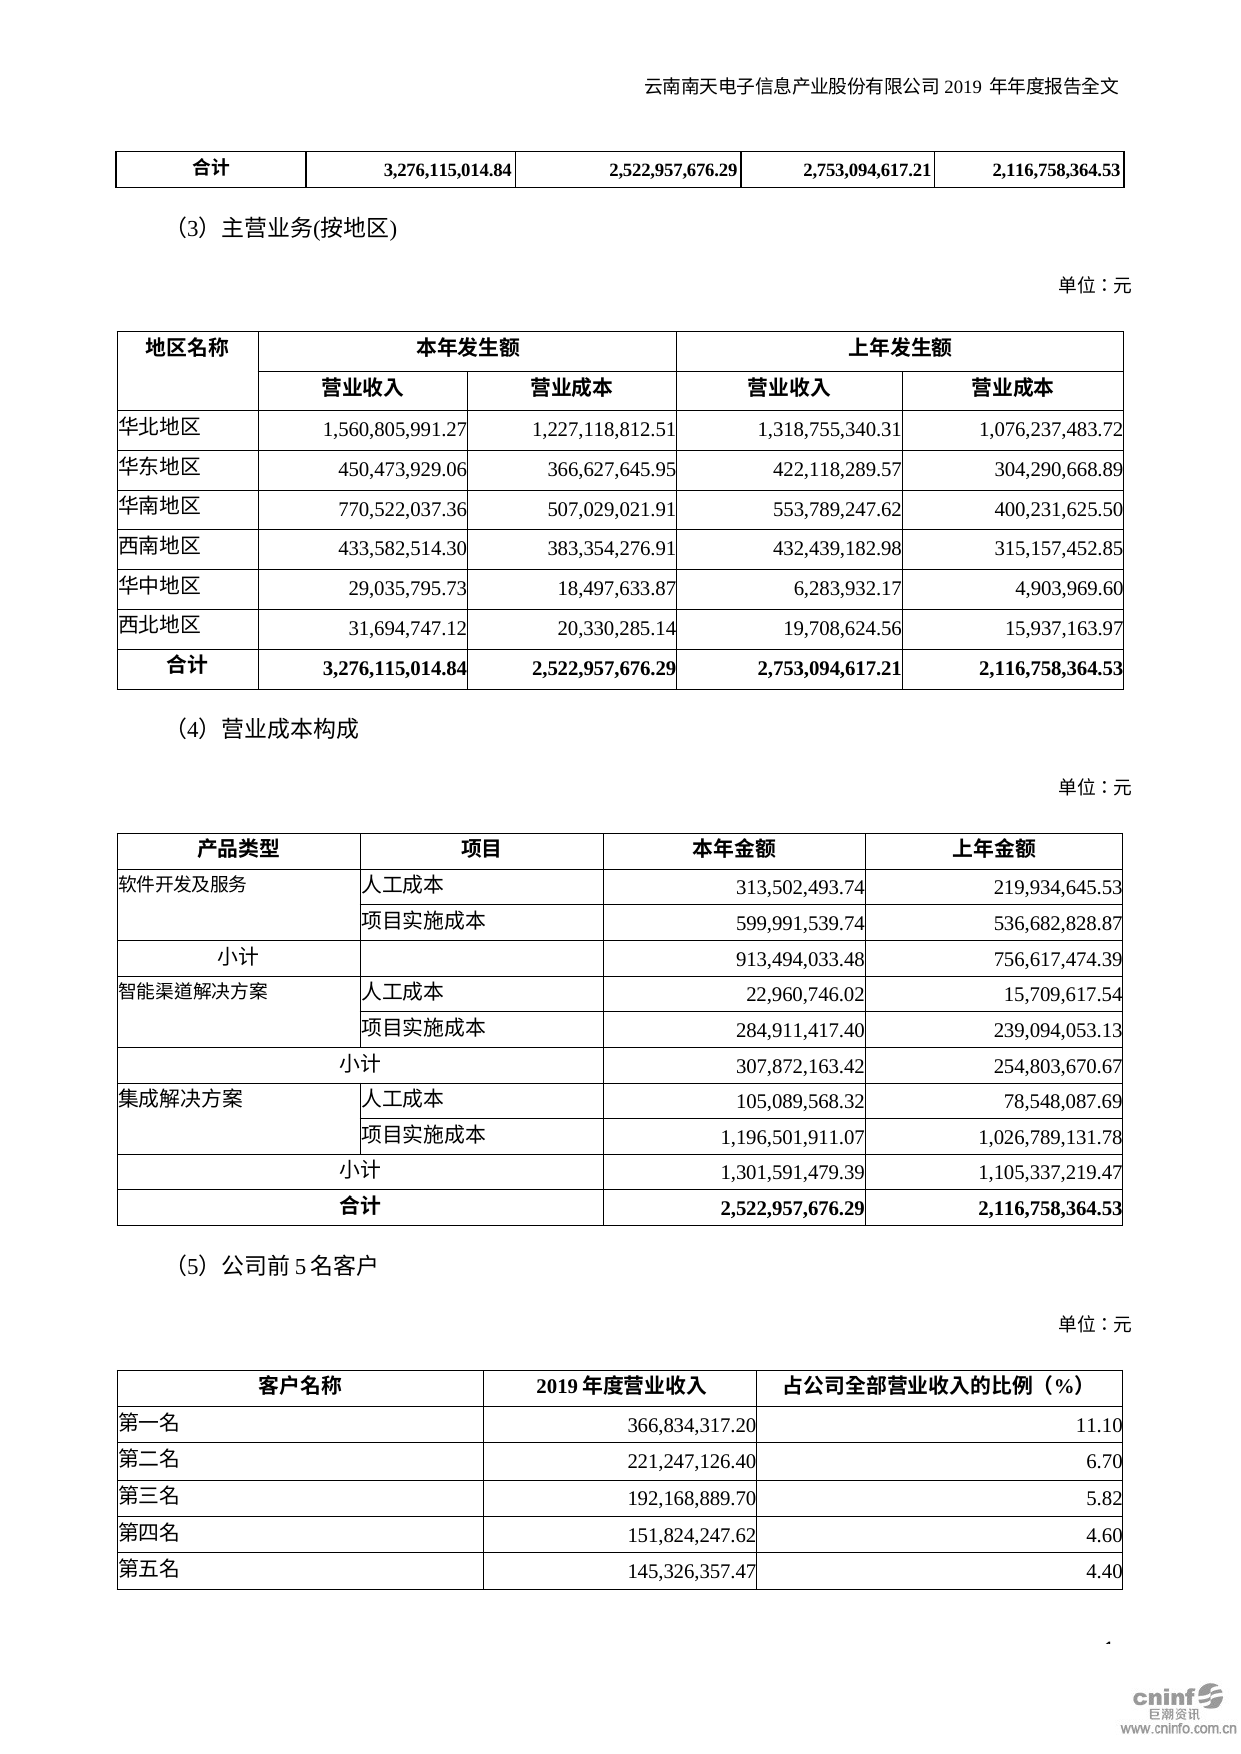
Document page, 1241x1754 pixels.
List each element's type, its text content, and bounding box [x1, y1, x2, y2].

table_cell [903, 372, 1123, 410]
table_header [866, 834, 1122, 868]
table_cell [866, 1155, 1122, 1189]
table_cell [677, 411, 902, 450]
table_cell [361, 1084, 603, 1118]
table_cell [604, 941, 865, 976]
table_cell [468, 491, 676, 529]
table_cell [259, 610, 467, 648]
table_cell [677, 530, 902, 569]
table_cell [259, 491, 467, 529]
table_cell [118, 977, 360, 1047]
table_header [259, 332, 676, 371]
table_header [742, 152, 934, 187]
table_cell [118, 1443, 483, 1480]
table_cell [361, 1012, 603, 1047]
text 单位：元 [102, 1311, 1132, 1337]
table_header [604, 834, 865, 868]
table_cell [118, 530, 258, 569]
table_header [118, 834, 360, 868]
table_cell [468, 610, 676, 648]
picture [1115, 1680, 1240, 1737]
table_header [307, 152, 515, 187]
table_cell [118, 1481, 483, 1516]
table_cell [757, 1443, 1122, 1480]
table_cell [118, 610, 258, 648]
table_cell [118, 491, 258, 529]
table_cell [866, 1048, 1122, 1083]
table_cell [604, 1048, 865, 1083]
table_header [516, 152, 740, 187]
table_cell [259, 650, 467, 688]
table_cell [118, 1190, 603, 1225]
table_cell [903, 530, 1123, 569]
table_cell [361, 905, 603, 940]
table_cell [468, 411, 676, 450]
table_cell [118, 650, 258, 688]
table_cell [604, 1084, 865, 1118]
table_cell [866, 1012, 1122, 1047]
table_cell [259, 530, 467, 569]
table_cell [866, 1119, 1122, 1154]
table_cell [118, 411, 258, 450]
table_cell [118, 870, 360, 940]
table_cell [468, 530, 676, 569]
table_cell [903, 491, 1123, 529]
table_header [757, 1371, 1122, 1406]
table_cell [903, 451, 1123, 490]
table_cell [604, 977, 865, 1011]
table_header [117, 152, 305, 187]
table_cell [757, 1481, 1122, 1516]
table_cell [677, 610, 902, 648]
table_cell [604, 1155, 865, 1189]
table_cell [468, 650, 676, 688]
subtitle （3）主营业务(按地区) [164, 212, 1151, 243]
subtitle （5）公司前5名客户 [164, 1250, 1151, 1281]
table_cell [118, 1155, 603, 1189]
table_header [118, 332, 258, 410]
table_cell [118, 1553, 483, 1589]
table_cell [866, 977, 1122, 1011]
subtitle （4）营业成本构成 [164, 713, 1151, 744]
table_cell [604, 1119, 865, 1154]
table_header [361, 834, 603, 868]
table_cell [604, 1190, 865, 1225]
text 单位：元 [102, 272, 1132, 298]
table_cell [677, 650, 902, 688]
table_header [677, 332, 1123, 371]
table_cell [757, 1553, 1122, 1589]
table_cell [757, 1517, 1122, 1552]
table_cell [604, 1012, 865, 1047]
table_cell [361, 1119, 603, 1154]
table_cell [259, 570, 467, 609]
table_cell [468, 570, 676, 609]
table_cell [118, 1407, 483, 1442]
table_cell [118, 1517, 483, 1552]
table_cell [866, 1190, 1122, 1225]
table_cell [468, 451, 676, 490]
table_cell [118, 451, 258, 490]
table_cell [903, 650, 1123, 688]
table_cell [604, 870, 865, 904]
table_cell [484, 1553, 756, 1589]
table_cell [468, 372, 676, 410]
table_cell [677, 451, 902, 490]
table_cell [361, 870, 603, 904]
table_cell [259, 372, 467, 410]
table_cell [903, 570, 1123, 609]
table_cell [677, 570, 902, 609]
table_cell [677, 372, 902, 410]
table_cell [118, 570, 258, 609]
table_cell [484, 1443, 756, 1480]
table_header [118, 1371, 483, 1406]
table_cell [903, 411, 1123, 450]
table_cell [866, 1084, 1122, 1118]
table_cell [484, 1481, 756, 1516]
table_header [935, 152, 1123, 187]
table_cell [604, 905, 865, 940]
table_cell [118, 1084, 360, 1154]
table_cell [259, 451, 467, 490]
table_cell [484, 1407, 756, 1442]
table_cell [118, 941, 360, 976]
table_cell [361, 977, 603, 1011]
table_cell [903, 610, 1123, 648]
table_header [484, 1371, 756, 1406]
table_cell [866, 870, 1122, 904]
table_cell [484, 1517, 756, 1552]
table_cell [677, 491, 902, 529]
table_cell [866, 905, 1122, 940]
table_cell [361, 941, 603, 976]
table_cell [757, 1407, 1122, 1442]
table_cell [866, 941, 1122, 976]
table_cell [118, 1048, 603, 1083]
text 单位：元 [102, 774, 1132, 800]
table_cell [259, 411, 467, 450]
